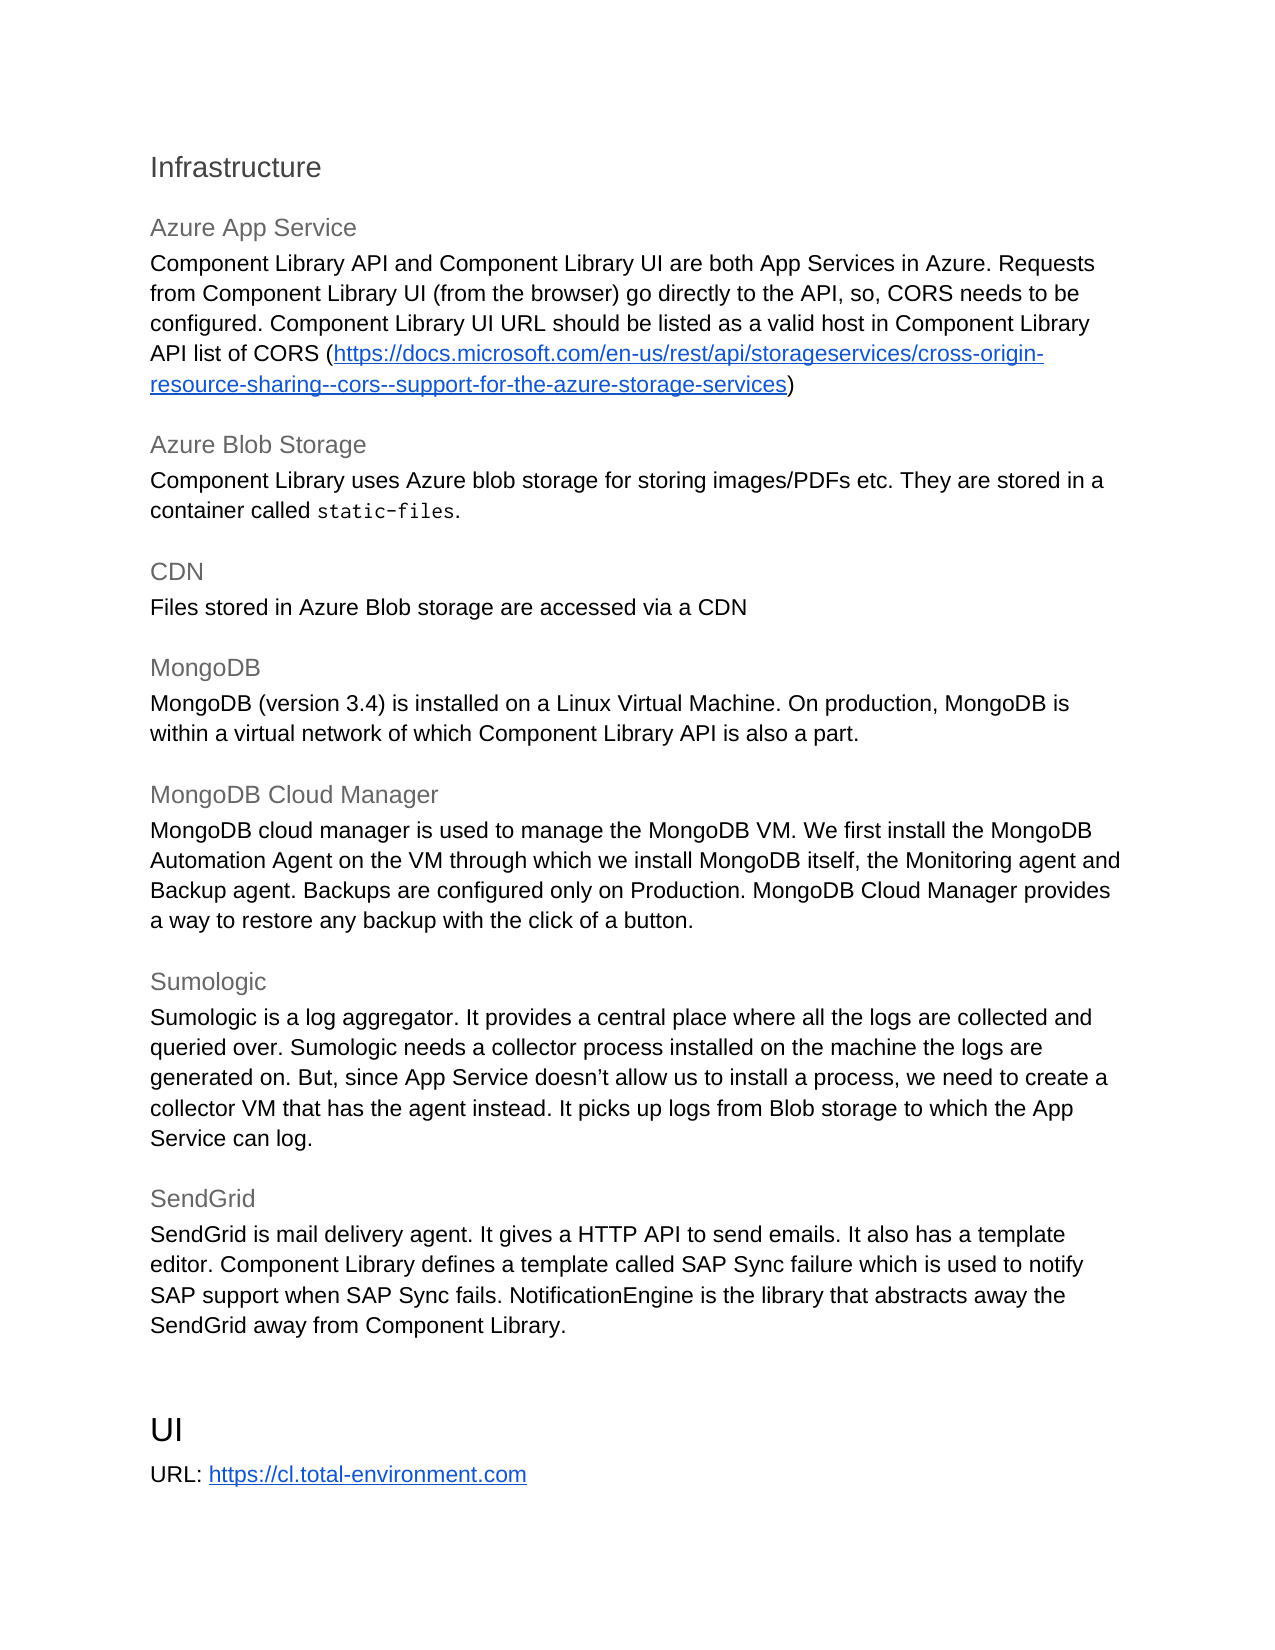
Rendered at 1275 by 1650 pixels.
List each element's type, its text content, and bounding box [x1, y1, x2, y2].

text MongoDB cloud manager is used to manage the MongoDB VM. We first install the MongoDB Automation Agent on the VM through which we install MongoDB itself, the Monitoring agent and Backup agent. Backups are configured only on Production. MongoDB Cloud Manager provides a way to restore any backup with the click of a button. [150, 817, 1125, 934]
text Sumologic is a log aggregator. It provides a central place where all the logs are collected and queried over. Sumologic needs a collector process installed on the machine the logs are generated on. But, since App Service doesn’t allow us to install a process, we need to create a collector VM that has the agent instead. It picks up logs from Blob storage to which the App Service can log. [150, 1004, 1125, 1151]
subtitle MongoDB [150, 653, 1125, 682]
subtitle MongoDB Cloud Manager [150, 780, 1125, 808]
text Files stored in Azure Blob storage are accessed via a CDN [150, 594, 1125, 620]
text MongoDB (version 3.4) is installed on a Linux Virtual Machine. On production, MongoDB is within a virtual network of which Component Library API is also a part. [150, 690, 1125, 747]
subtitle Sumologic [150, 967, 1125, 996]
text URL: https://cl.total-environment.com [150, 1461, 1125, 1487]
text Component Library uses Azure blob storage for storing images/PDFs etc. They are stored in a container called static-files. [150, 467, 1125, 524]
subtitle Azure App Service [150, 213, 1125, 241]
subtitle UI [150, 1410, 1125, 1448]
subtitle Azure Blob Storage [150, 430, 1125, 459]
subtitle SendGrid [150, 1184, 1125, 1213]
text SendGrid is mail delivery agent. It gives a HTTP API to send emails. It also has a template editor. Component Library defines a template called SAP Sync failure which is used to notify SAP support when SAP Sync fails. NotificationEngine is the library that abstracts away the SendGrid away from Component Library. [150, 1221, 1125, 1338]
text Component Library API and Component Library UI are both App Services in Azure. Requests from Component Library UI (from the browser) go directly to the API, so, CORS needs to be configured. Component Library UI URL should be listed as a valid host in Component Library API list of CORS (https://docs.microsoft.com/en-us/rest/api/storageservices/cross-origin-resource-sharing--cors--support-for-the-azure-storage-services) [150, 250, 1125, 397]
subtitle Infrastructure [150, 150, 1125, 183]
subtitle CDN [150, 557, 1125, 585]
